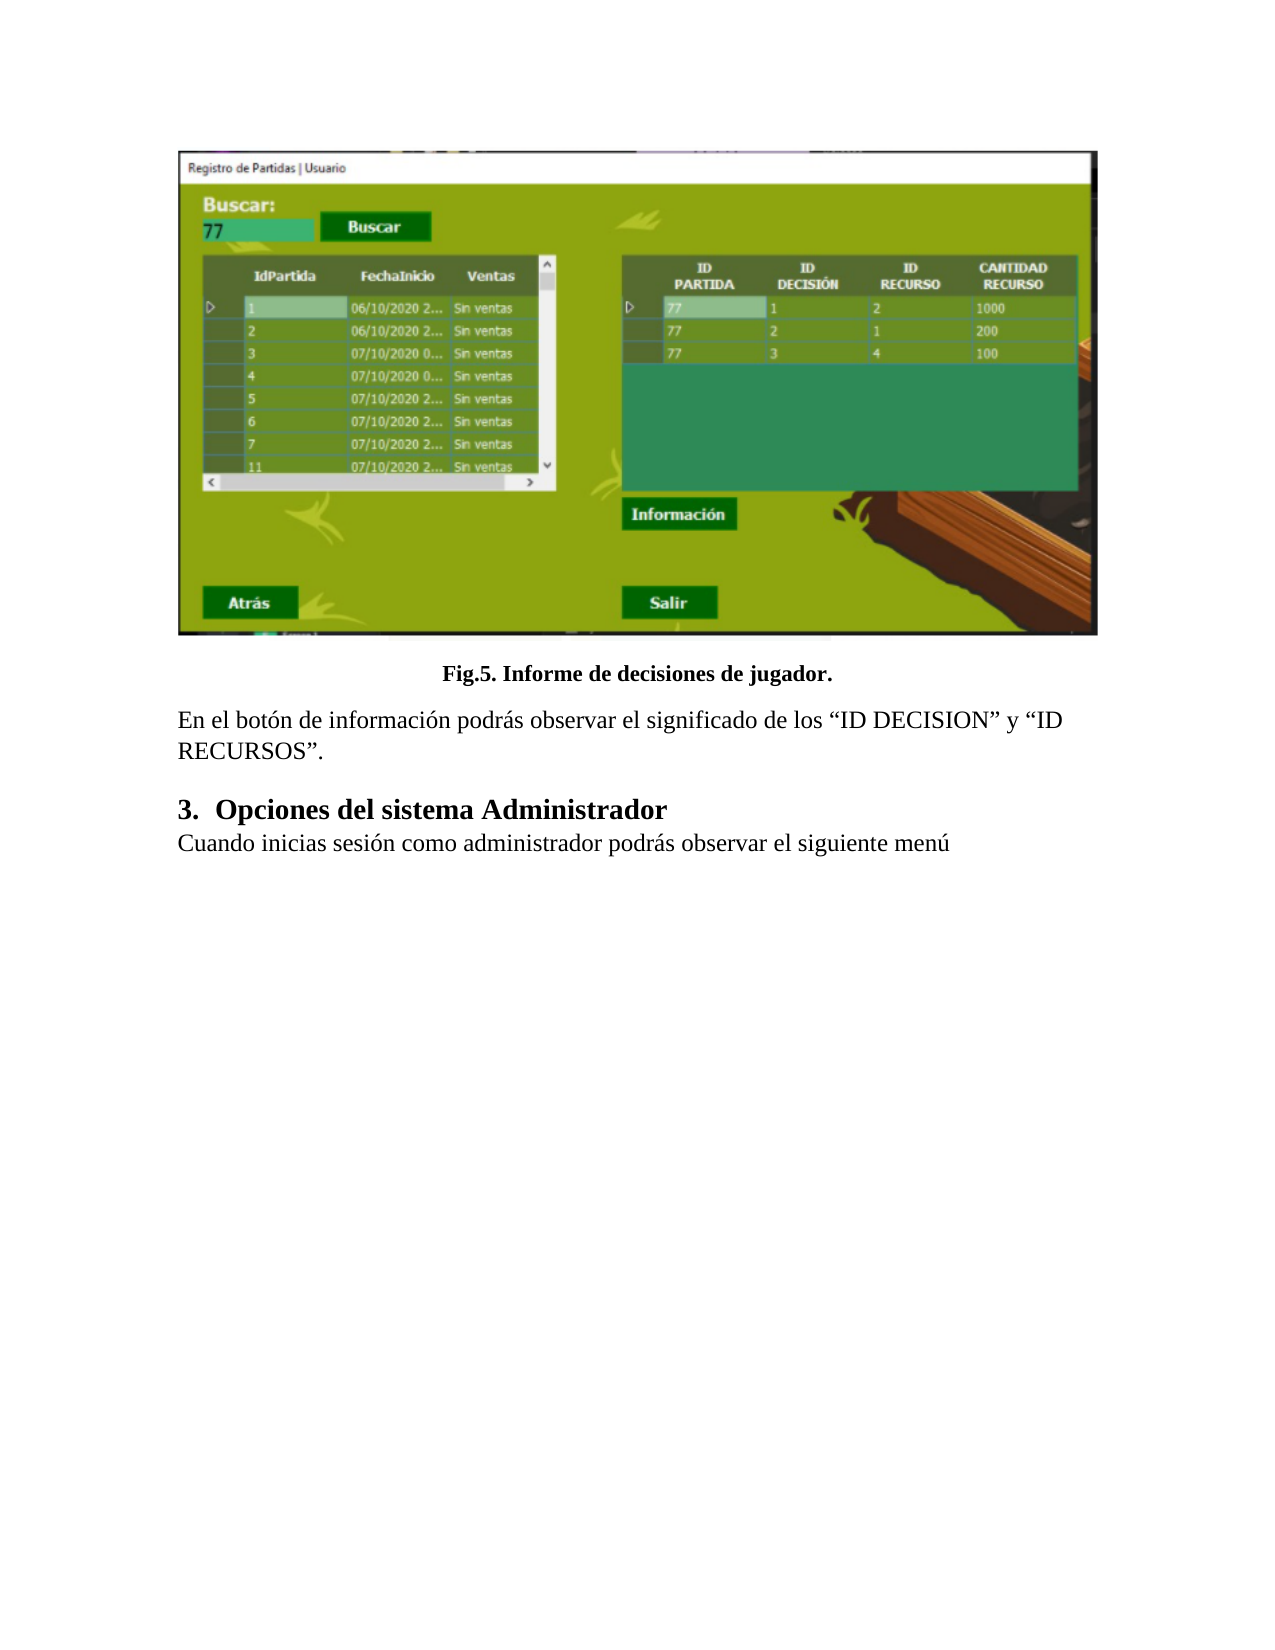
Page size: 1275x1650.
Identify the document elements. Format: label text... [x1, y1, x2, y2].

picture [177, 147, 1098, 641]
text Cuando inicias sesión como administrador podrás observar el siguiente menú [177, 828, 1098, 857]
subtitle Opciones del sistema Administrador [177, 792, 1098, 825]
text En el botón de información podrás observar el significado de los “ID DECISION” y “ID RECURSOS”. [177, 705, 1098, 764]
text Fig.5. Informe de decisiones de jugador. [177, 659, 1098, 686]
